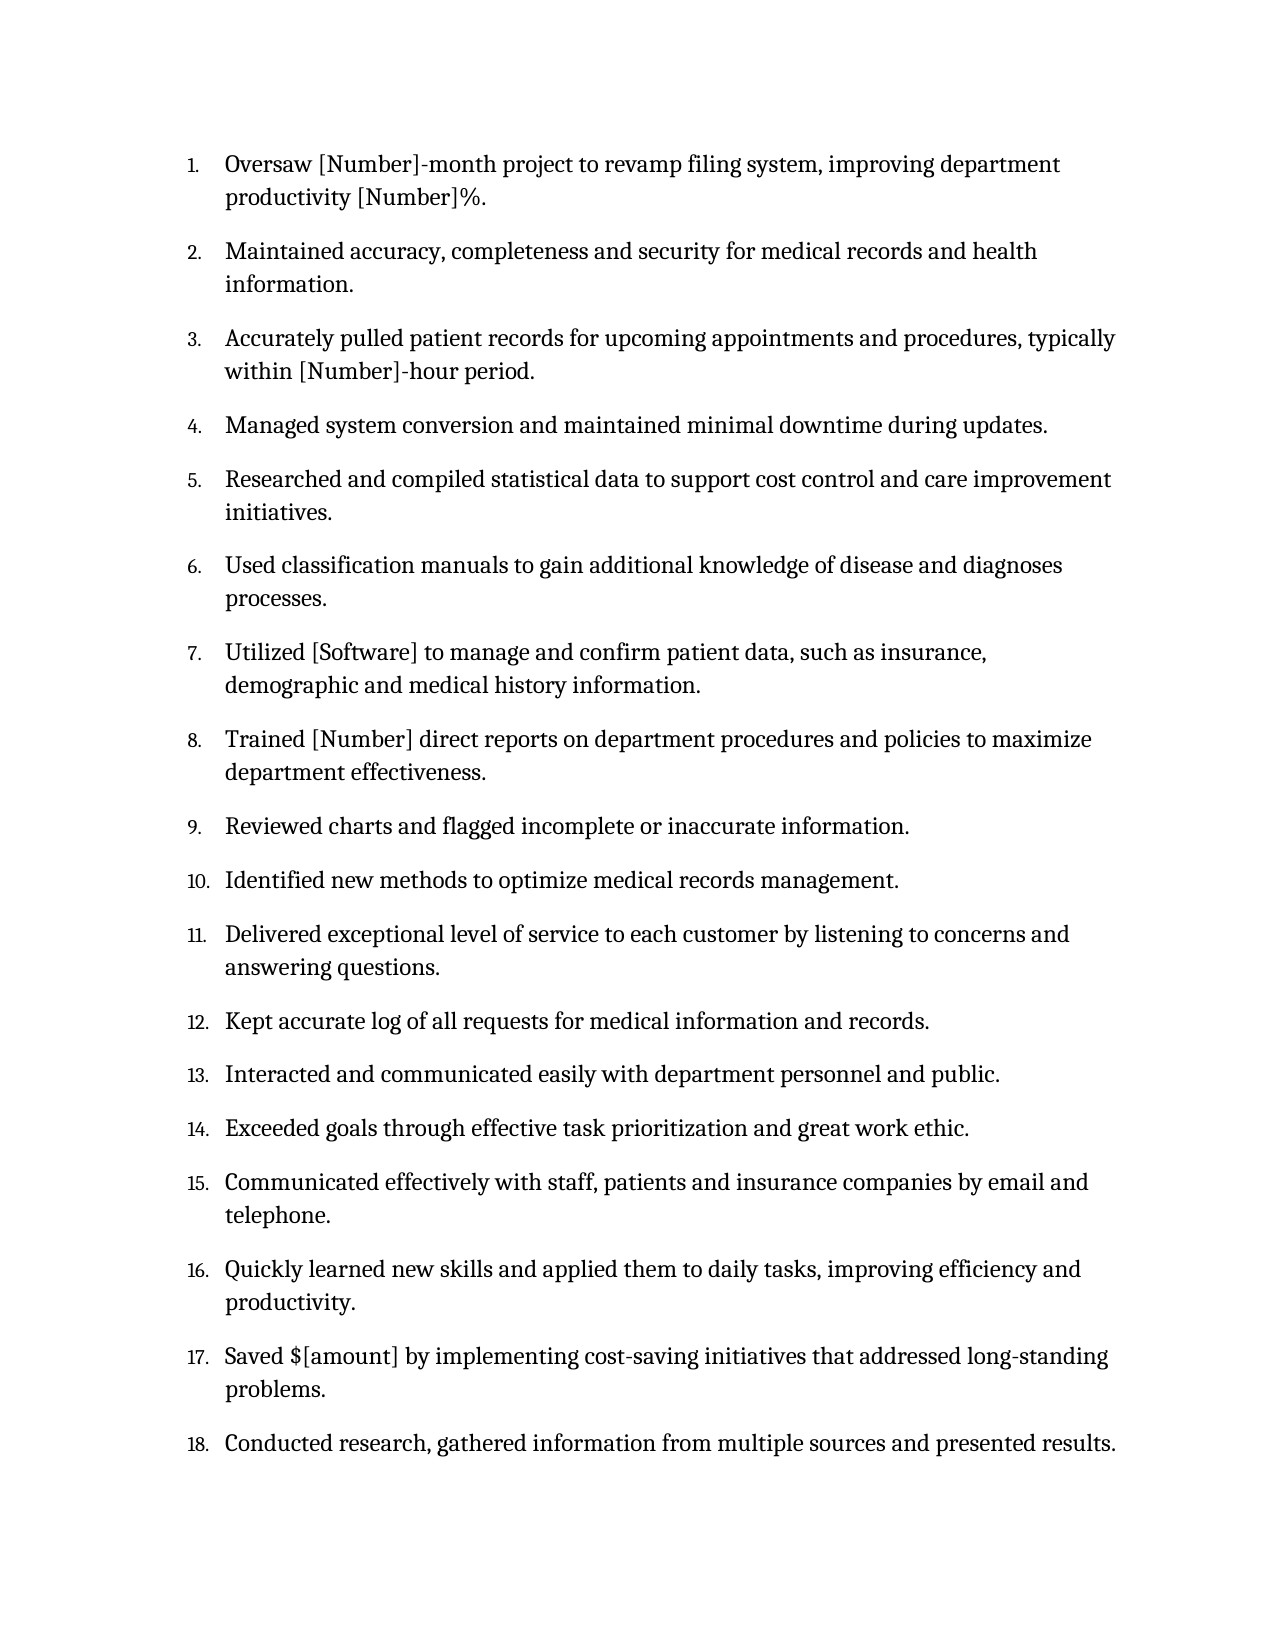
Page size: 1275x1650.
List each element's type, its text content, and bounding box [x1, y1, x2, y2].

list Communicated effectively with staff, patients and insurance companies by email and telephone. [187, 1168, 1125, 1230]
list Exceeded goals through effective task prioritization and great work ethic. [187, 1114, 1125, 1143]
list Kept accurate log of all requests for medical information and records. [187, 1007, 1125, 1035]
list Used classification manuals to gain additional knowledge of disease and diagnoses processes. [187, 551, 1125, 613]
list Accurately pulled patient records for upcoming appointments and procedures, typically within [Number]-hour period. [187, 324, 1125, 386]
list Conducted research, gathered information from multiple sources and presented results. [187, 1429, 1125, 1457]
list Utilized [Software] to manage and confirm patient data, such as insurance, demographic and medical history information. [187, 638, 1125, 700]
list Interacted and communicated easily with department personnel and public. [187, 1060, 1125, 1089]
list Oversaw [Number]-month project to revamp filing system, improving department productivity [Number]%. [187, 150, 1125, 212]
list Trained [Number] direct reports on department procedures and policies to maximize department effectiveness. [187, 725, 1125, 787]
list Reviewed charts and flagged incomplete or inaccurate information. [187, 812, 1125, 841]
list Maintained accuracy, completeness and security for medical records and health information. [187, 237, 1125, 299]
list Saved $[amount] by implementing cost-saving initiatives that addressed long-standing problems. [187, 1342, 1125, 1404]
list Quickly learned new skills and applied them to daily tasks, improving efficiency and productivity. [187, 1255, 1125, 1317]
list Identified new methods to optimize medical records management. [187, 866, 1125, 894]
list Researched and compiled statistical data to support cost control and care improvement initiatives. [187, 464, 1125, 526]
list Managed system conversion and maintained minimal downtime during updates. [187, 411, 1125, 439]
list Delivered exceptional level of service to each customer by listening to concerns and answering questions. [187, 920, 1125, 981]
